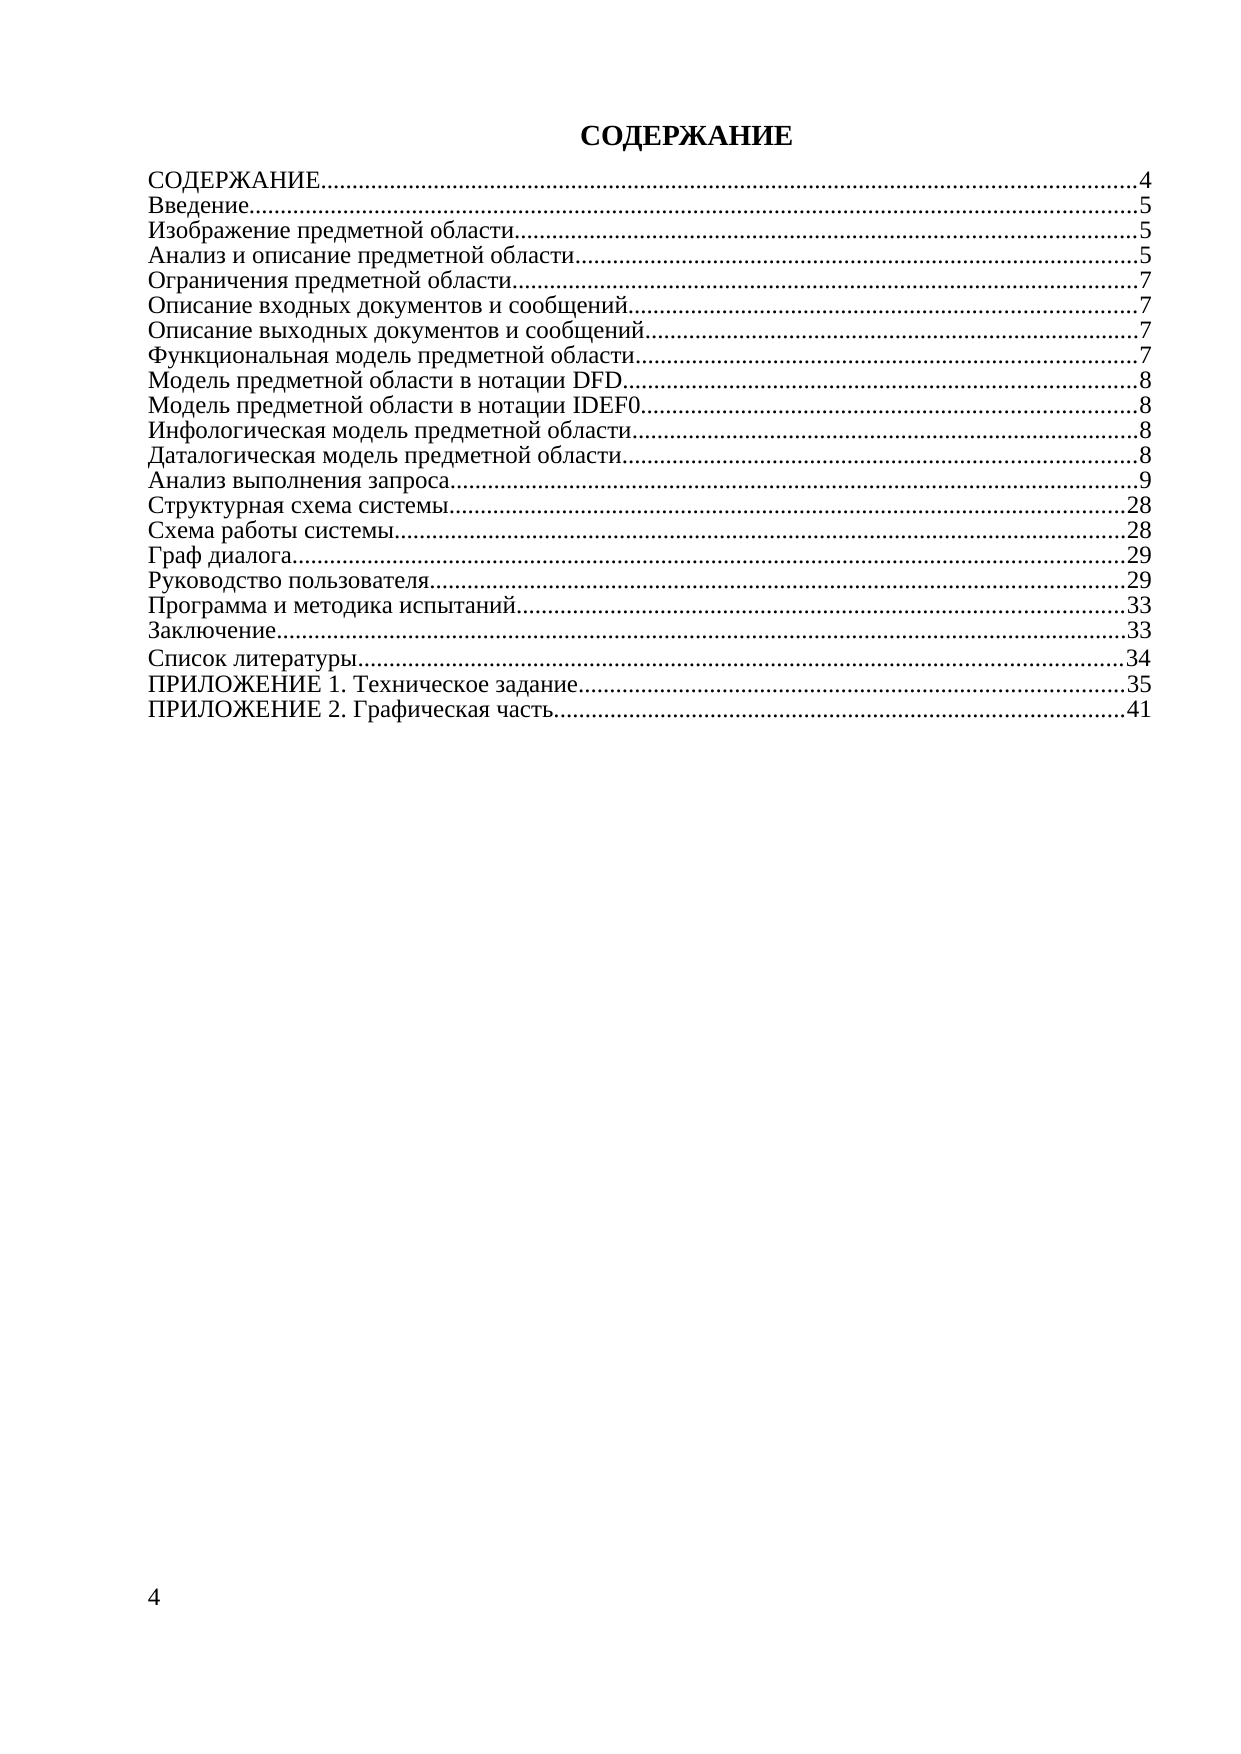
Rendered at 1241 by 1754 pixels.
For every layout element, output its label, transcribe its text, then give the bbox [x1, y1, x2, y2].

text Руководство пользователя 29 [148, 568, 1152, 593]
text Структурная схема системы 28 [148, 493, 1152, 518]
subtitle СОДЕРЖАНИЕ [222, 118, 1152, 152]
text Программа и методика испытаний 33 [148, 593, 1152, 618]
text Даталогическая модель предметной области 8 [148, 443, 1152, 468]
text Описание входных документов и сообщений 7 [148, 293, 1152, 318]
text Изображение предметной области 5 [148, 218, 1152, 243]
text Анализ выполнения запроса 9 [148, 468, 1152, 493]
text Модель предметной области в нотации IDEF0 8 [148, 393, 1152, 418]
text Описание выходных документов и сообщений 7 [148, 318, 1152, 343]
text ПРИЛОЖЕНИЕ 1. Техническое задание. 35 [148, 672, 1152, 697]
text Заключение 33 [148, 618, 1152, 643]
text Ограничения предметной области 7 [148, 268, 1152, 293]
text Введение 5 [148, 193, 1152, 218]
text Анализ и описание предметной области 5 [148, 243, 1152, 268]
text Модель предметной области в нотации DFD 8 [148, 368, 1152, 393]
text СОДЕРЖАНИЕ 4 [148, 168, 1152, 193]
text Граф диалога 29 [148, 543, 1152, 568]
text Список литературы 34 [148, 643, 1152, 672]
text Схема работы системы 28 [148, 518, 1152, 543]
text Функциональная модель предметной области 7 [148, 343, 1152, 368]
text Инфологическая модель предметной области 8 [148, 418, 1152, 443]
text ПРИЛОЖЕНИЕ 2. Графическая часть. 41 [148, 697, 1152, 722]
